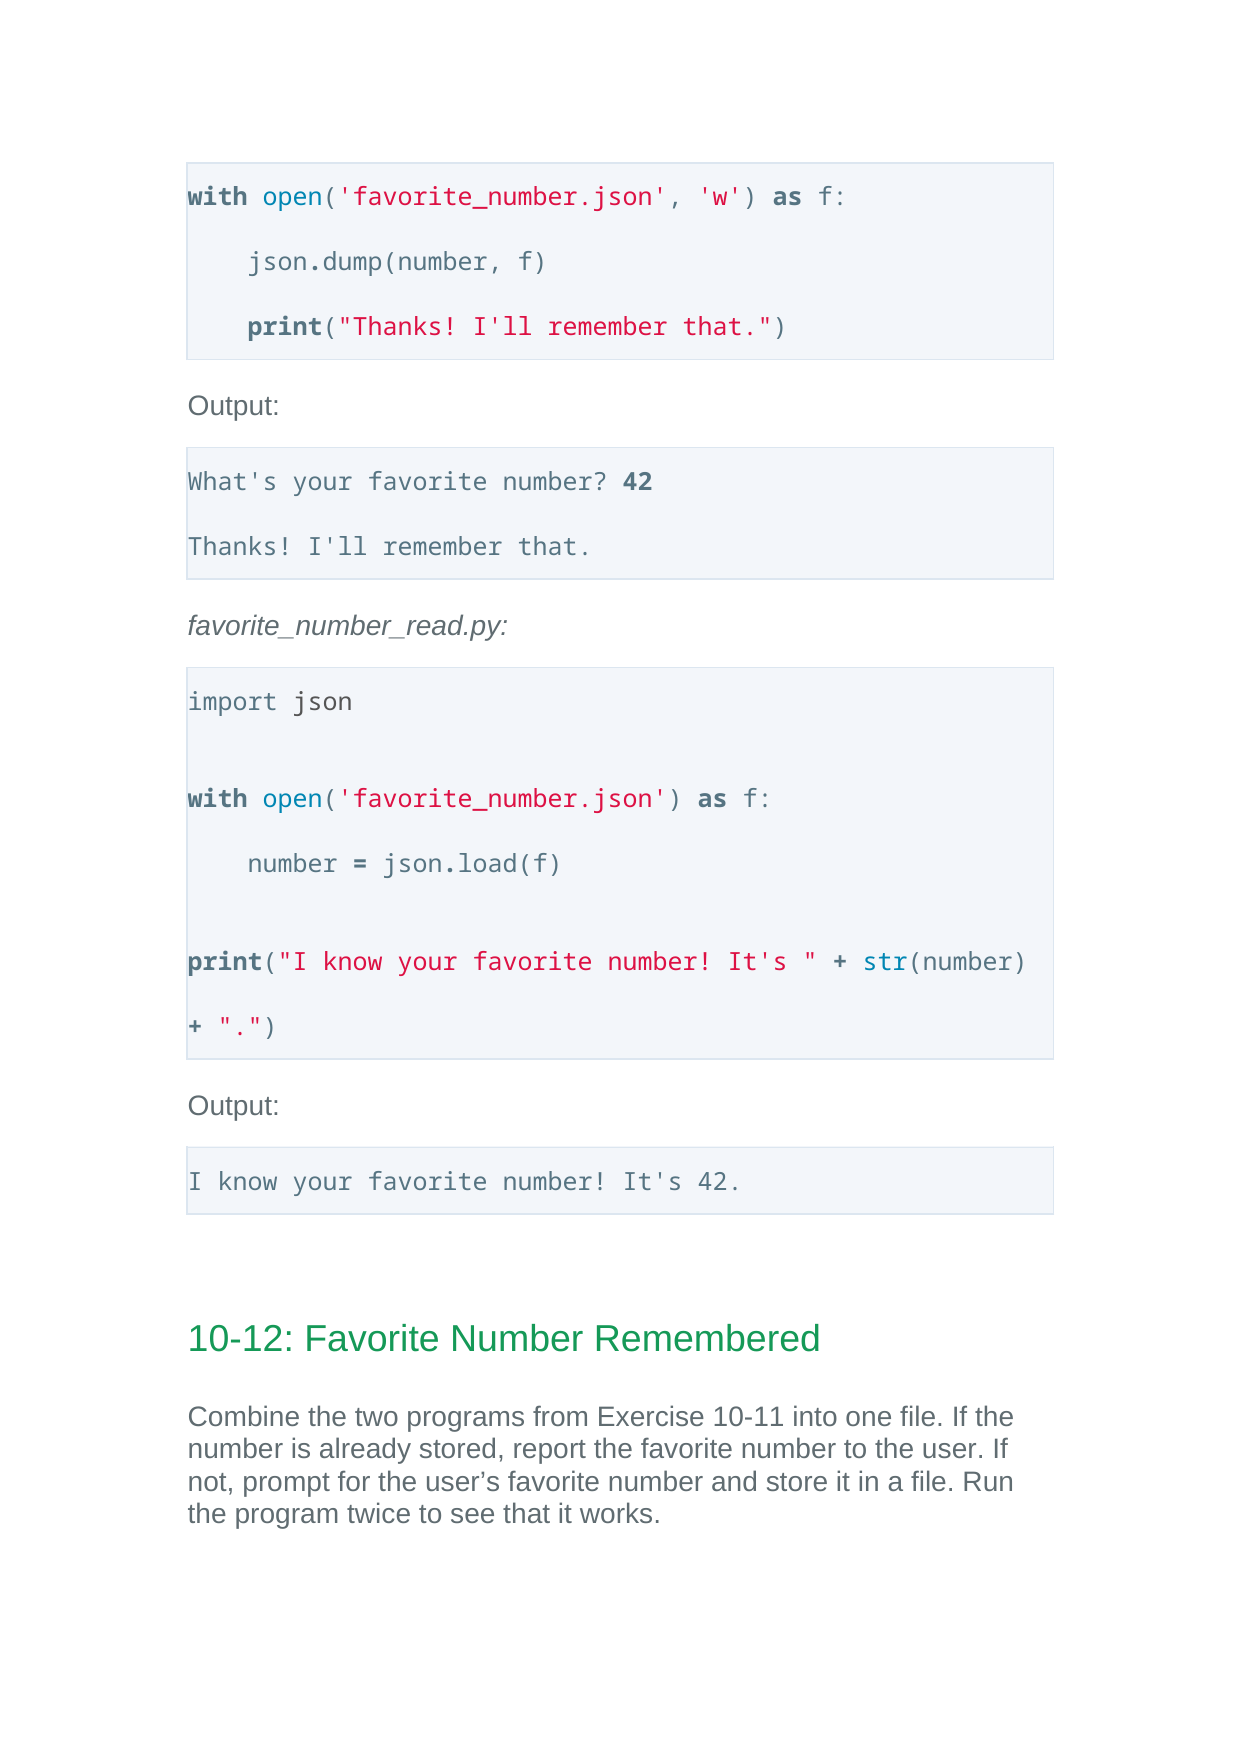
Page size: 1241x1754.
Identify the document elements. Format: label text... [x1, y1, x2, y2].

text Thanks! I'll remember that. [188, 512, 1053, 578]
text What's your favorite number? 42 [188, 448, 1053, 512]
text import json [188, 668, 1053, 733]
text Output: [187, 1089, 1053, 1121]
text I know your favorite number! It's 42. [188, 1148, 1053, 1213]
text with open('favorite_number.json') as f: [188, 766, 1053, 831]
text with open('favorite_number.json', 'w') as f: [188, 164, 1053, 228]
text Output: [187, 389, 1053, 422]
text print("Thanks! I'll remember that.") [188, 292, 1053, 359]
text print("I know your favorite number! It's " + str(number) + ".") [188, 927, 1053, 1058]
text Combine the two programs from Exercise 10-11 into one file. If the number is already stored, report the favorite number to the user. If not, prompt for the user’s favorite number and store it in a file. Run the program twice to see that it works. [187, 1399, 1053, 1529]
text favorite_number_read.py: [187, 609, 1053, 642]
text json.dump(number, f) [188, 228, 1053, 292]
text number = json.load(f) [188, 831, 1053, 896]
text 10-12: Favorite Number Remembered [187, 1305, 1053, 1370]
